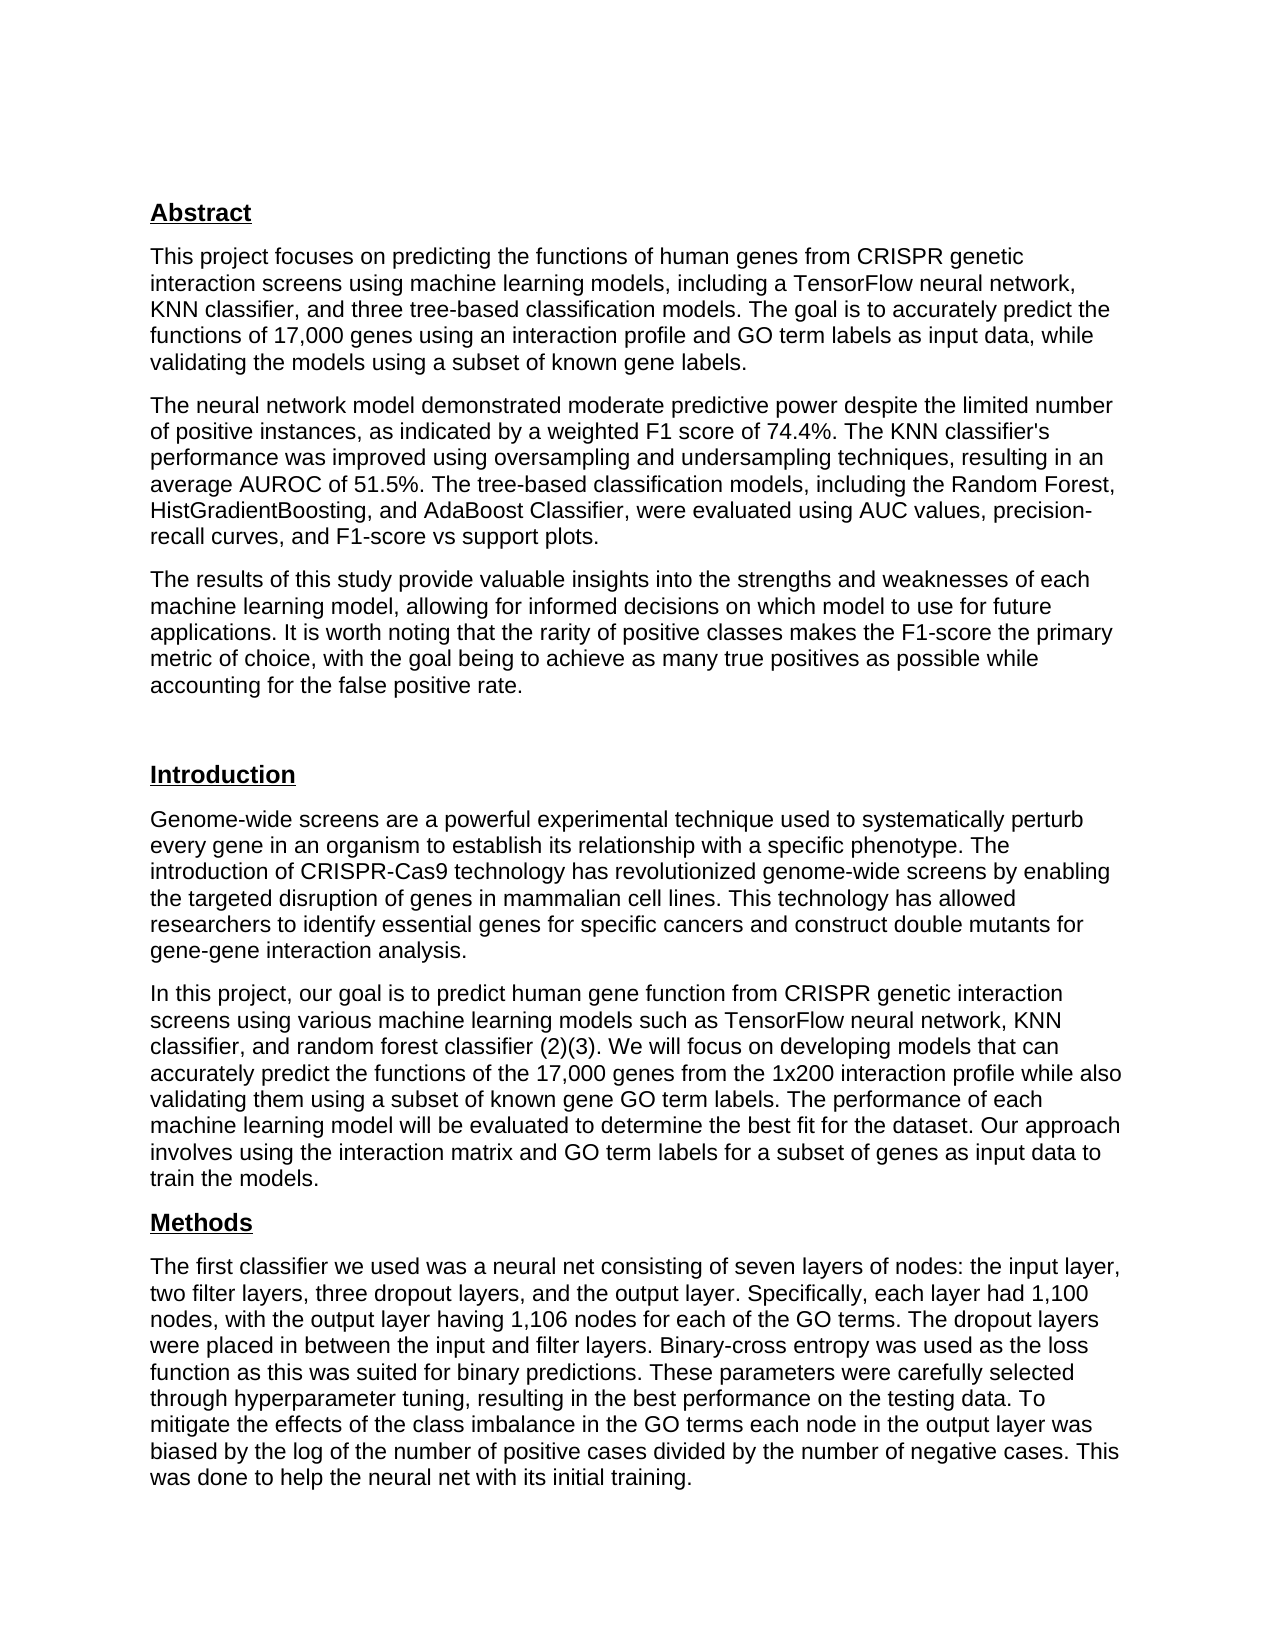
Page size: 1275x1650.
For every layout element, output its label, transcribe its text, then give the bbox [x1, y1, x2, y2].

text The neural network model demonstrated moderate predictive power despite the limited number of positive instances, as indicated by a weighted F1 score of 74.4%. The KNN classifier's performance was improved using oversampling and undersampling techniques, resulting in an average AUROC of 51.5%. The tree-based classification models, including the Random Forest, HistGradientBoosting, and AdaBoost Classifier, were evaluated using AUC values, precision-recall curves, and F1-score vs support plots. [150, 392, 1125, 550]
text Methods [150, 1208, 1125, 1237]
text The first classifier we used was a neural net consisting of seven layers of nodes: the input layer, two filter layers, three dropout layers, and the output layer. Specifically, each layer had 1,100 nodes, with the output layer having 1,106 nodes for each of the GO terms. The dropout layers were placed in between the input and filter layers. Binary-cross entropy was used as the loss function as this was suited for binary predictions. These parameters were carefully selected through hyperparameter tuning, resulting in the best performance on the testing data. To mitigate the effects of the class imbalance in the GO terms each node in the output layer was biased by the log of the number of positive cases divided by the number of negative cases. This was done to help the neural net with its initial training. [150, 1253, 1125, 1491]
text Introduction [150, 760, 1125, 789]
text This project focuses on predicting the functions of human genes from CRISPR genetic interaction screens using machine learning models, including a TensorFlow neural network, KNN classifier, and three tree-based classification models. The goal is to accurately predict the functions of 17,000 genes using an interaction profile and GO term labels as input data, while validating the models using a subset of known gene labels. [150, 243, 1125, 375]
text Abstract [150, 198, 1125, 226]
text In this project, our goal is to predict human gene function from CRISPR genetic interaction screens using various machine learning models such as TensorFlow neural network, KNN classifier, and random forest classifier (2)(3). We will focus on developing models that can accurately predict the functions of the 17,000 genes from the 1x200 interaction profile while also validating them using a subset of known gene GO term labels. The performance of each machine learning model will be evaluated to determine the best fit for the dataset. Our approach involves using the interaction matrix and GO term labels for a subset of genes as input data to train the models. [150, 980, 1125, 1191]
text Genome-wide screens are a powerful experimental technique used to systematically perturb every gene in an organism to establish its relationship with a specific phenotype. The introduction of CRISPR-Cas9 technology has revolutionized genome-wide screens by enabling the targeted disruption of genes in mammalian cell lines. This technology has allowed researchers to identify essential genes for specific cancers and construct double mutants for gene-gene interaction analysis. [150, 806, 1125, 964]
text The results of this study provide valuable insights into the strengths and weaknesses of each machine learning model, allowing for informed decisions on which model to use for future applications. It is worth noting that the rarity of positive classes makes the F1-score the primary metric of choice, with the goal being to achieve as many true positives as possible while accounting for the false positive rate. [150, 566, 1125, 698]
